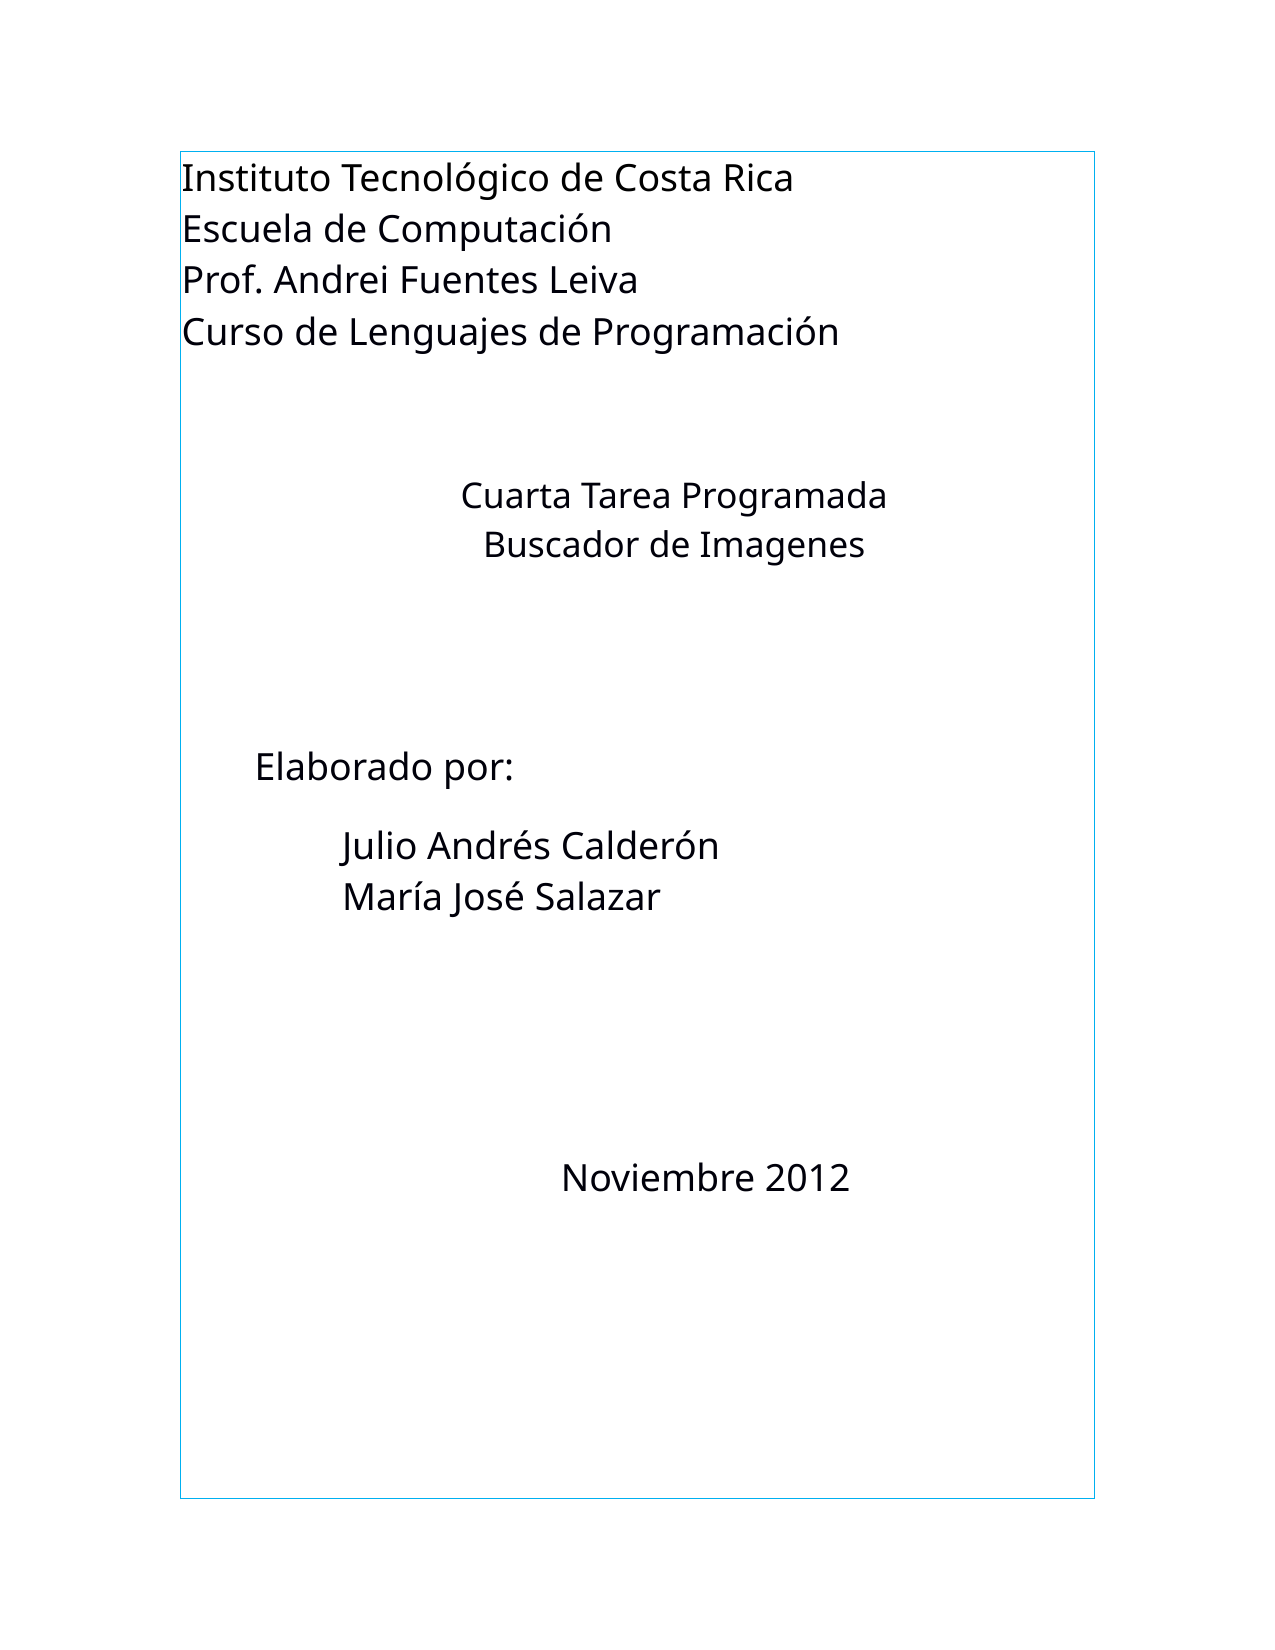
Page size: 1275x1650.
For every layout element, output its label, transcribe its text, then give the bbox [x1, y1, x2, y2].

text Buscador de Imagenes [181, 519, 1094, 567]
text Julio Andrés Calderón [181, 820, 1094, 871]
text Escuela de Computación [181, 203, 1094, 254]
text María José Salazar [181, 871, 1094, 922]
text Instituto Tecnológico de Costa Rica [181, 152, 1094, 203]
text Elaborado por: [181, 740, 1094, 791]
text Cuarta Tarea Programada [181, 471, 1094, 519]
text Curso de Lenguajes de Programación [181, 305, 1094, 356]
text Noviembre 2012 [181, 1152, 1094, 1203]
text Prof. Andrei Fuentes Leiva [181, 254, 1094, 305]
